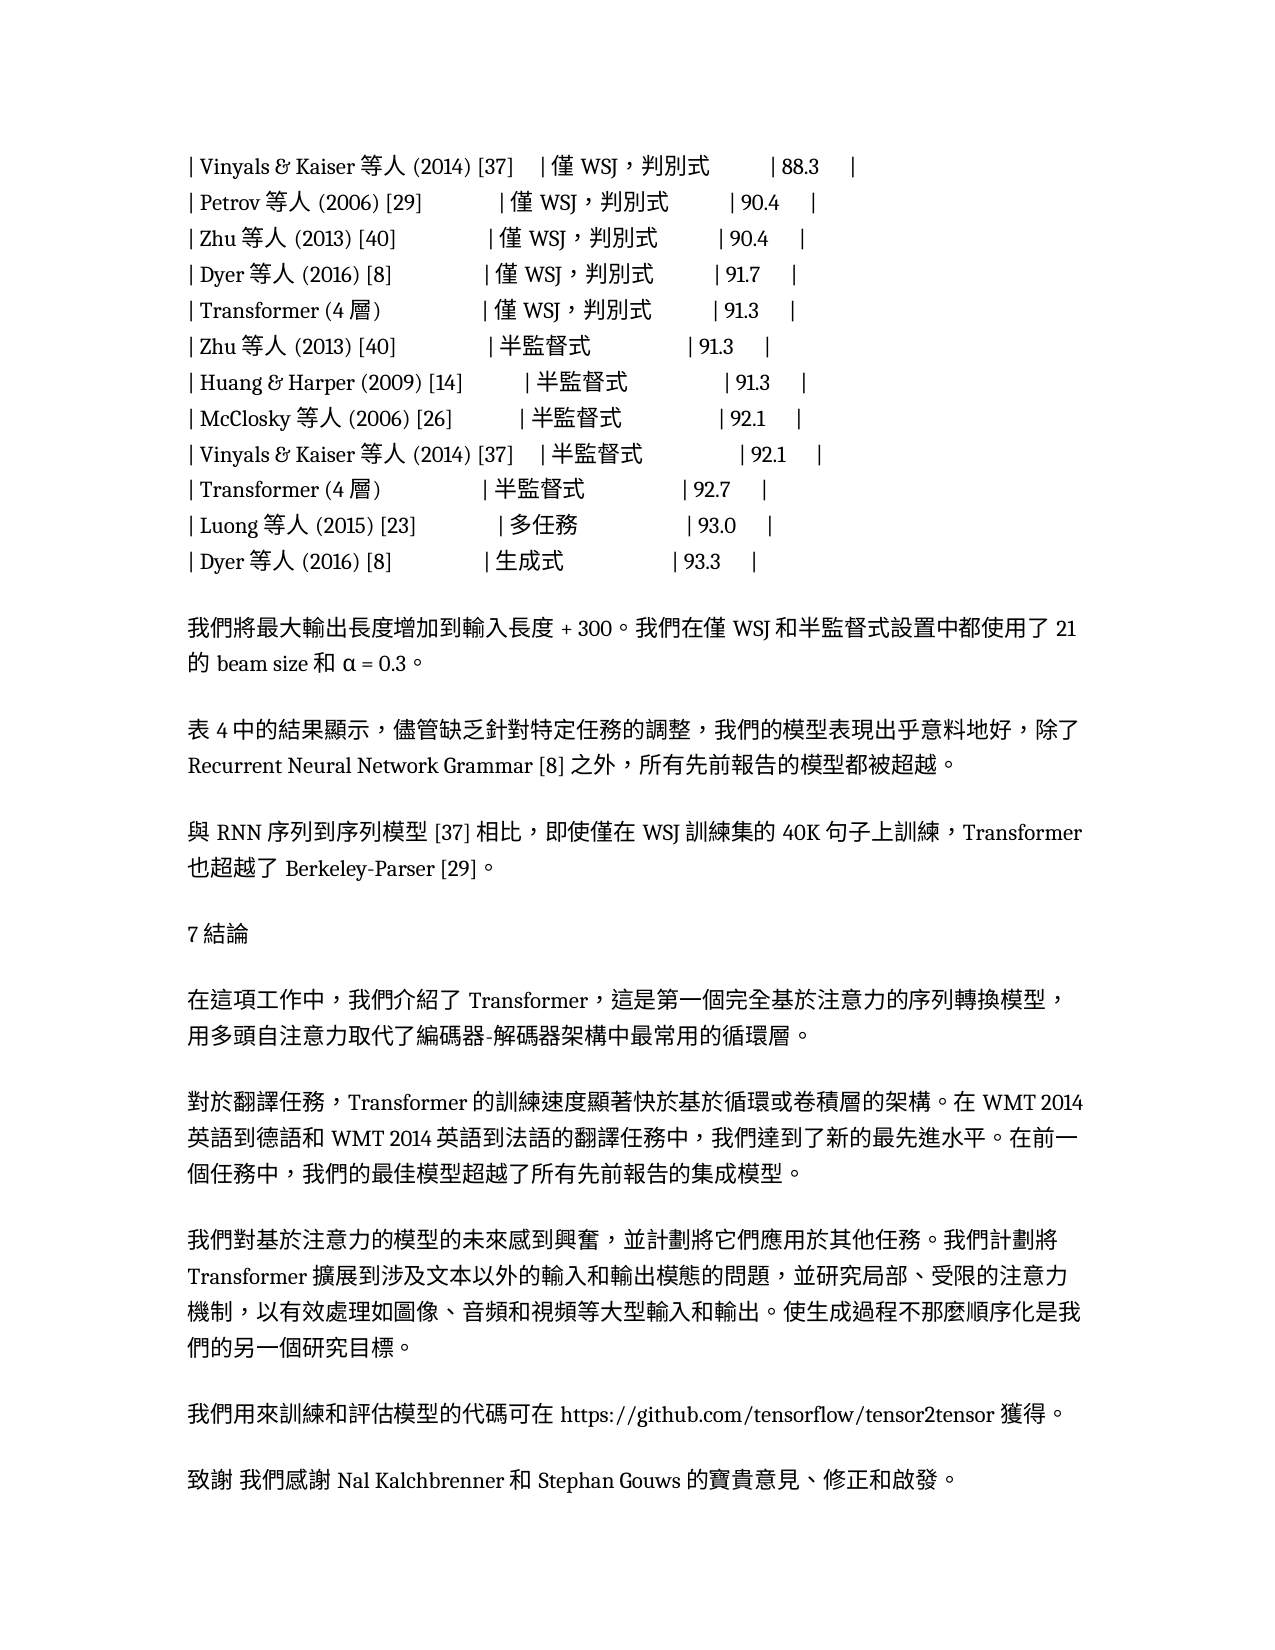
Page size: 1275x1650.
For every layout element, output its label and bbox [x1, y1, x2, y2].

text [187, 150, 1087, 1495]
